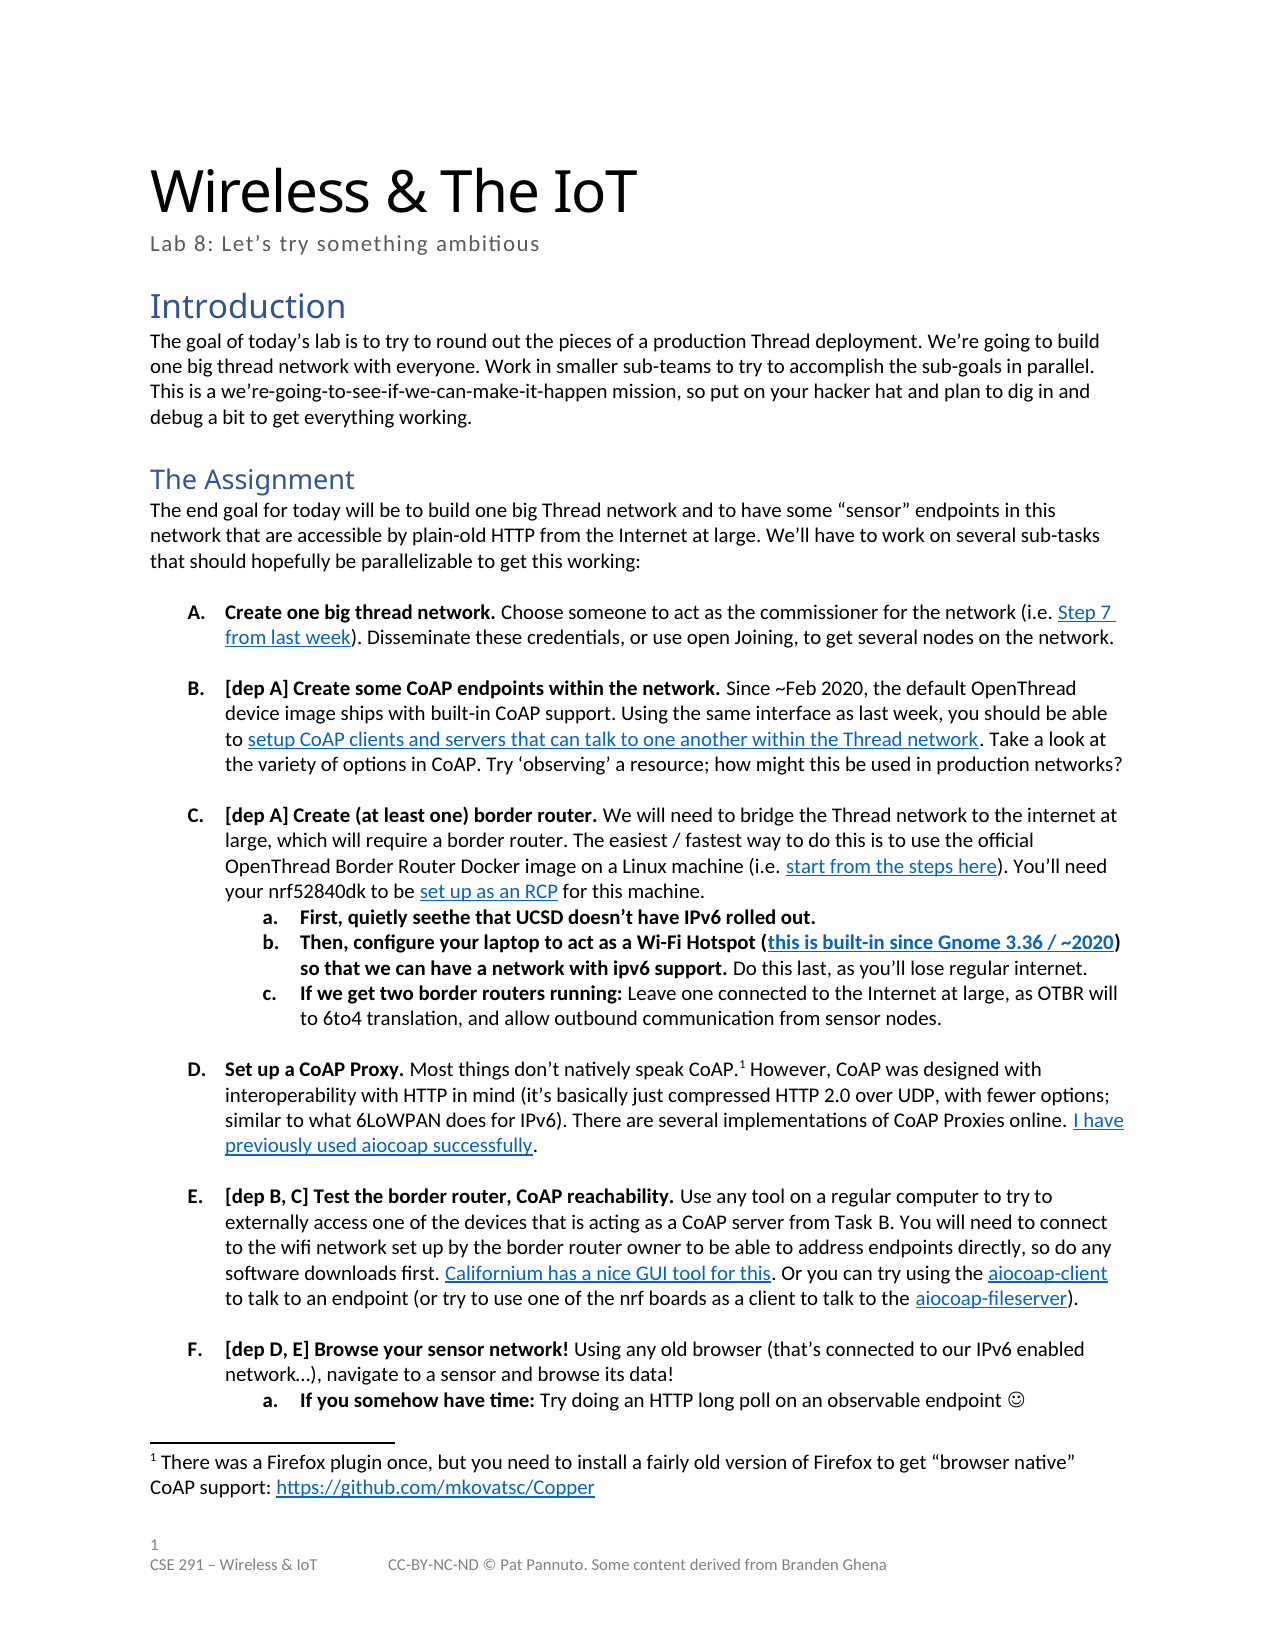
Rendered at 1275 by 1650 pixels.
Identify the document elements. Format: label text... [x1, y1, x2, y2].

list Then, configure your laptop to act as a Wi-Fi Hotspot (this is built-in since Gnome 3.36 / ~2020) so that we can have a network with ipv6 support. Do this last, as you’ll lose regular internet. [262, 929, 1125, 980]
text The goal of today’s lab is to try to round out the pieces of a production Thread deployment. We’re going to build one big thread network with everyone. Work in smaller sub-teams to try to accomplish the sub-goals in parallel. This is a we’re-going-to-see-if-we-can-make-it-happen mission, so put on your hacker hat and plan to dig in and debug a bit to get everything working. [150, 328, 1125, 429]
list Create one big thread network. Choose someone to act as the commissioner for the network (i.e. Step 7 from last week). Disseminate these credentials, or use open Joining, to get several nodes on the network. [187, 599, 1125, 650]
subtitle Introduction [150, 282, 1125, 328]
list If you somehow have time: Try doing an HTTP long poll on an observable endpoint [262, 1387, 1125, 1412]
list [dep B, C] Test the border router, CoAP reachability. Use any tool on a regular computer to try to externally access one of the devices that is acting as a CoAP server from Task B. You will need to connect to the wifi network set up by the border router owner to be able to address endpoints directly, so do any software downloads first. Californium has a nice GUI tool for this. Or you can try using the aiocoap-client to talk to an endpoint (or try to use one of the nrf boards as a client to talk to the aiocoap-fileserver). [187, 1183, 1125, 1311]
title Wireless & The IoT [150, 150, 1125, 229]
list First, quietly seethe that UCSD doesn’t have IPv6 rolled out. [262, 904, 1125, 929]
list [dep A] Create some CoAP endpoints within the network. Since ~Feb 2020, the default OpenThread device image ships with built-in CoAP support. Using the same interface as last week, you should be able to setup CoAP clients and servers that can talk to one another within the Thread network. Take a look at the variety of options in CoAP. Try ‘observing’ a resource; how might this be used in production networks? [187, 675, 1125, 777]
list Set up a CoAP Proxy. Most things don’t natively speak CoAP. However, CoAP was designed with interoperability with HTTP in mind (it’s basically just compressed HTTP 2.0 over UDP, with fewer options; similar to what 6LoWPAN does for IPv6). There are several implementations of CoAP Proxies online. I have previously used aiocoap successfully. [187, 1056, 1125, 1158]
list [dep A] Create (at least one) border router. We will need to bridge the Thread network to the internet at large, which will require a border router. The easiest / fastest way to do this is to use the official OpenThread Border Router Docker image on a Linux machine (i.e. start from the steps here). You’ll need your nrf52840dk to be set up as an RCP for this machine. [187, 802, 1125, 904]
text The end goal for today will be to build one big Thread network and to have some “sensor” endpoints in this network that are accessible by plain-old HTTP from the Internet at large. We’ll have to work on several sub-tasks that should hopefully be parallelizable to get this working: [150, 497, 1125, 573]
list [dep D, E] Browse your sensor network! Using any old browser (that’s connected to our IPv6 enabled network…), navigate to a sensor and browse its data! [187, 1336, 1125, 1387]
subtitle The Assignment [150, 460, 1125, 497]
list If we get two border routers running: Leave one connected to the Internet at large, as OTBR will to 6to4 translation, and allow outbound communication from sensor nodes. [262, 980, 1125, 1031]
subtitle Lab 8: Let’s try something ambitious [150, 229, 1125, 257]
